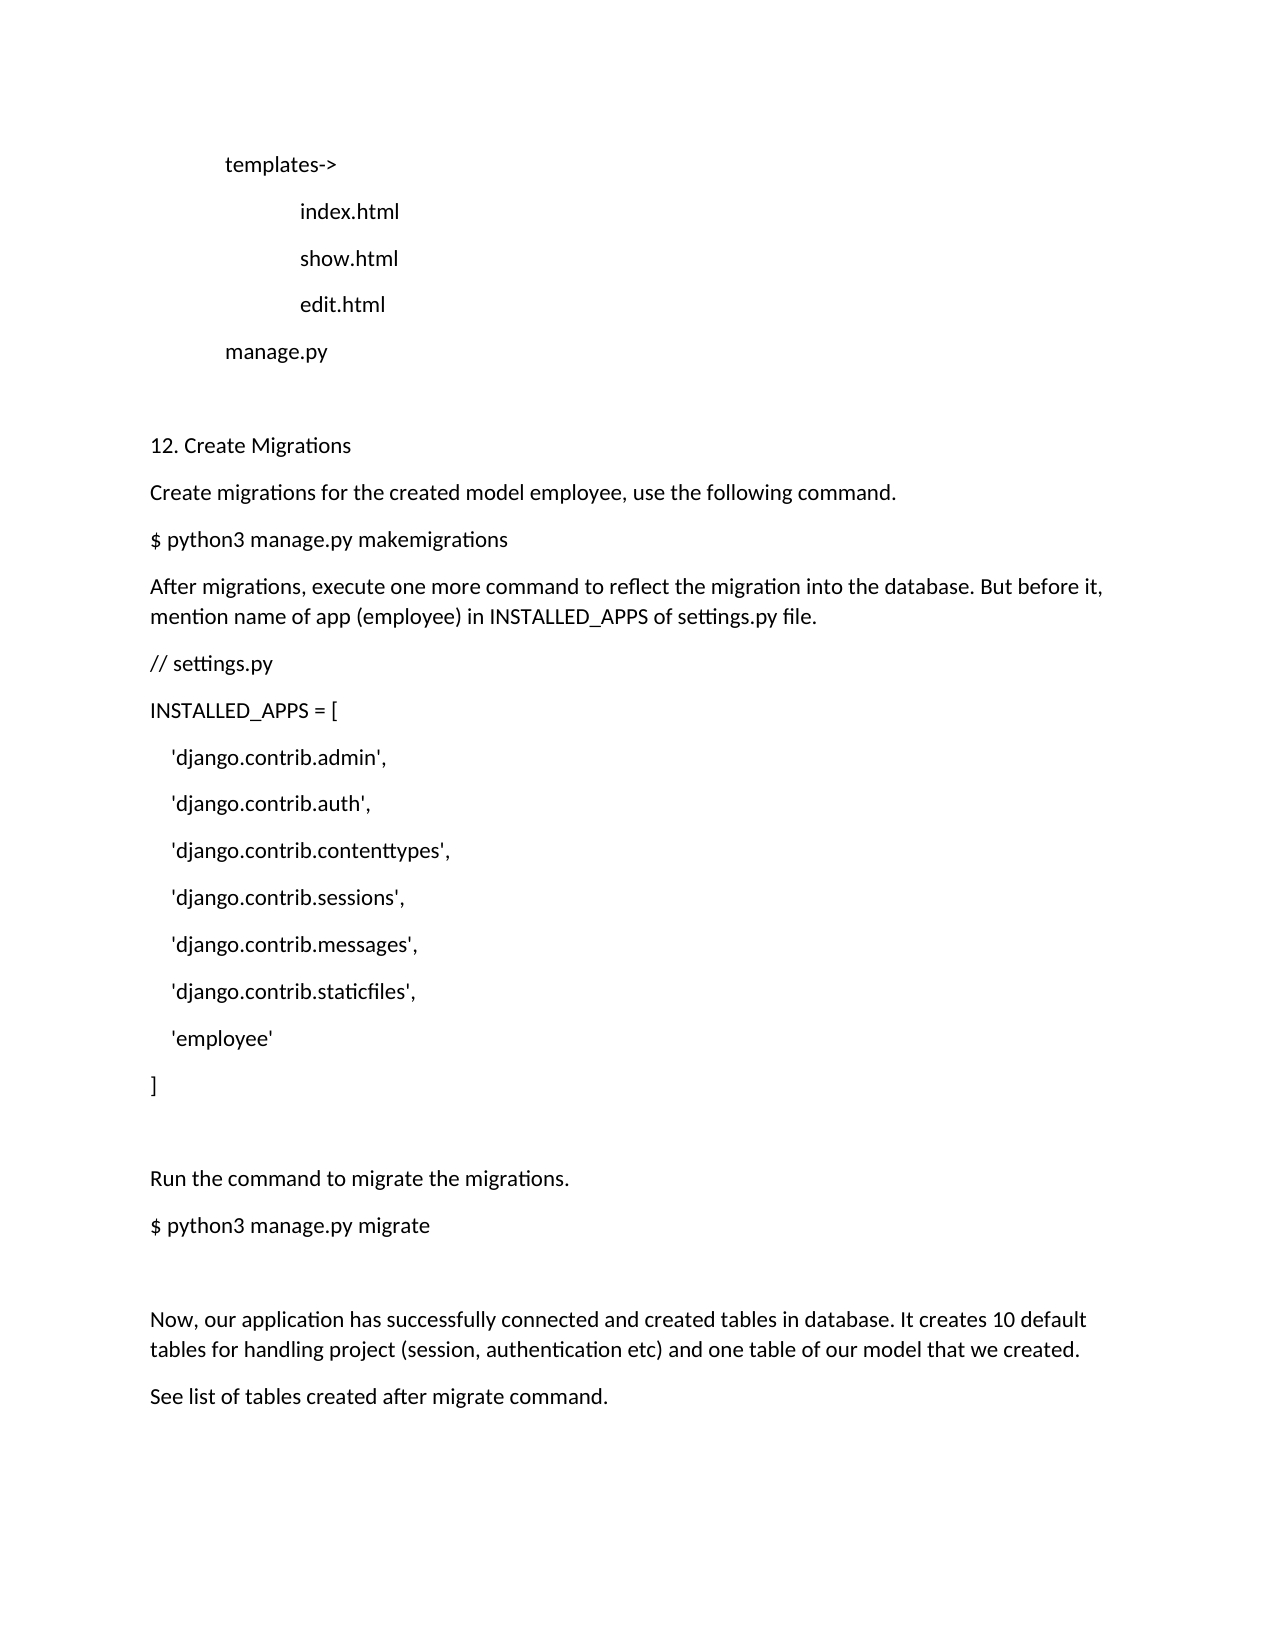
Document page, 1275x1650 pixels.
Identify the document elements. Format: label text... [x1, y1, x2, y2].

text $ python3 manage.py migrate [150, 1211, 1125, 1239]
text // settings.py [150, 649, 1125, 677]
text Create migrations for the created model employee, use the following command. [150, 478, 1125, 506]
text Now, our application has successfully connected and created tables in database. It creates 10 default tables for handling project (session, authentication etc) and one table of our model that we created. [150, 1305, 1125, 1363]
text $ python3 manage.py makemigrations [150, 525, 1125, 553]
text manage.py [150, 337, 1125, 366]
text edit.html [150, 291, 1125, 319]
text 'django.contrib.staticfiles', [150, 977, 1125, 1005]
text 'django.contrib.sessions', [150, 883, 1125, 911]
text 'employee' [150, 1024, 1125, 1052]
text See list of tables created after migrate command. [150, 1382, 1125, 1410]
text INSTALLED_APPS = [ [150, 696, 1125, 724]
text 'django.contrib.admin', [150, 743, 1125, 771]
text Run the command to migrate the migrations. [150, 1164, 1125, 1193]
text ] [150, 1071, 1125, 1099]
text 'django.contrib.contenttypes', [150, 836, 1125, 864]
text index.html [150, 197, 1125, 225]
text After migrations, execute one more command to reflect the migration into the database. But before it, mention name of app (employee) in INSTALLED_APPS of settings.py file. [150, 572, 1125, 630]
text 'django.contrib.messages', [150, 930, 1125, 958]
text 12. Create Migrations [150, 431, 1125, 459]
text 'django.contrib.auth', [150, 789, 1125, 818]
text templates-> [150, 150, 1125, 178]
text show.html [150, 244, 1125, 272]
